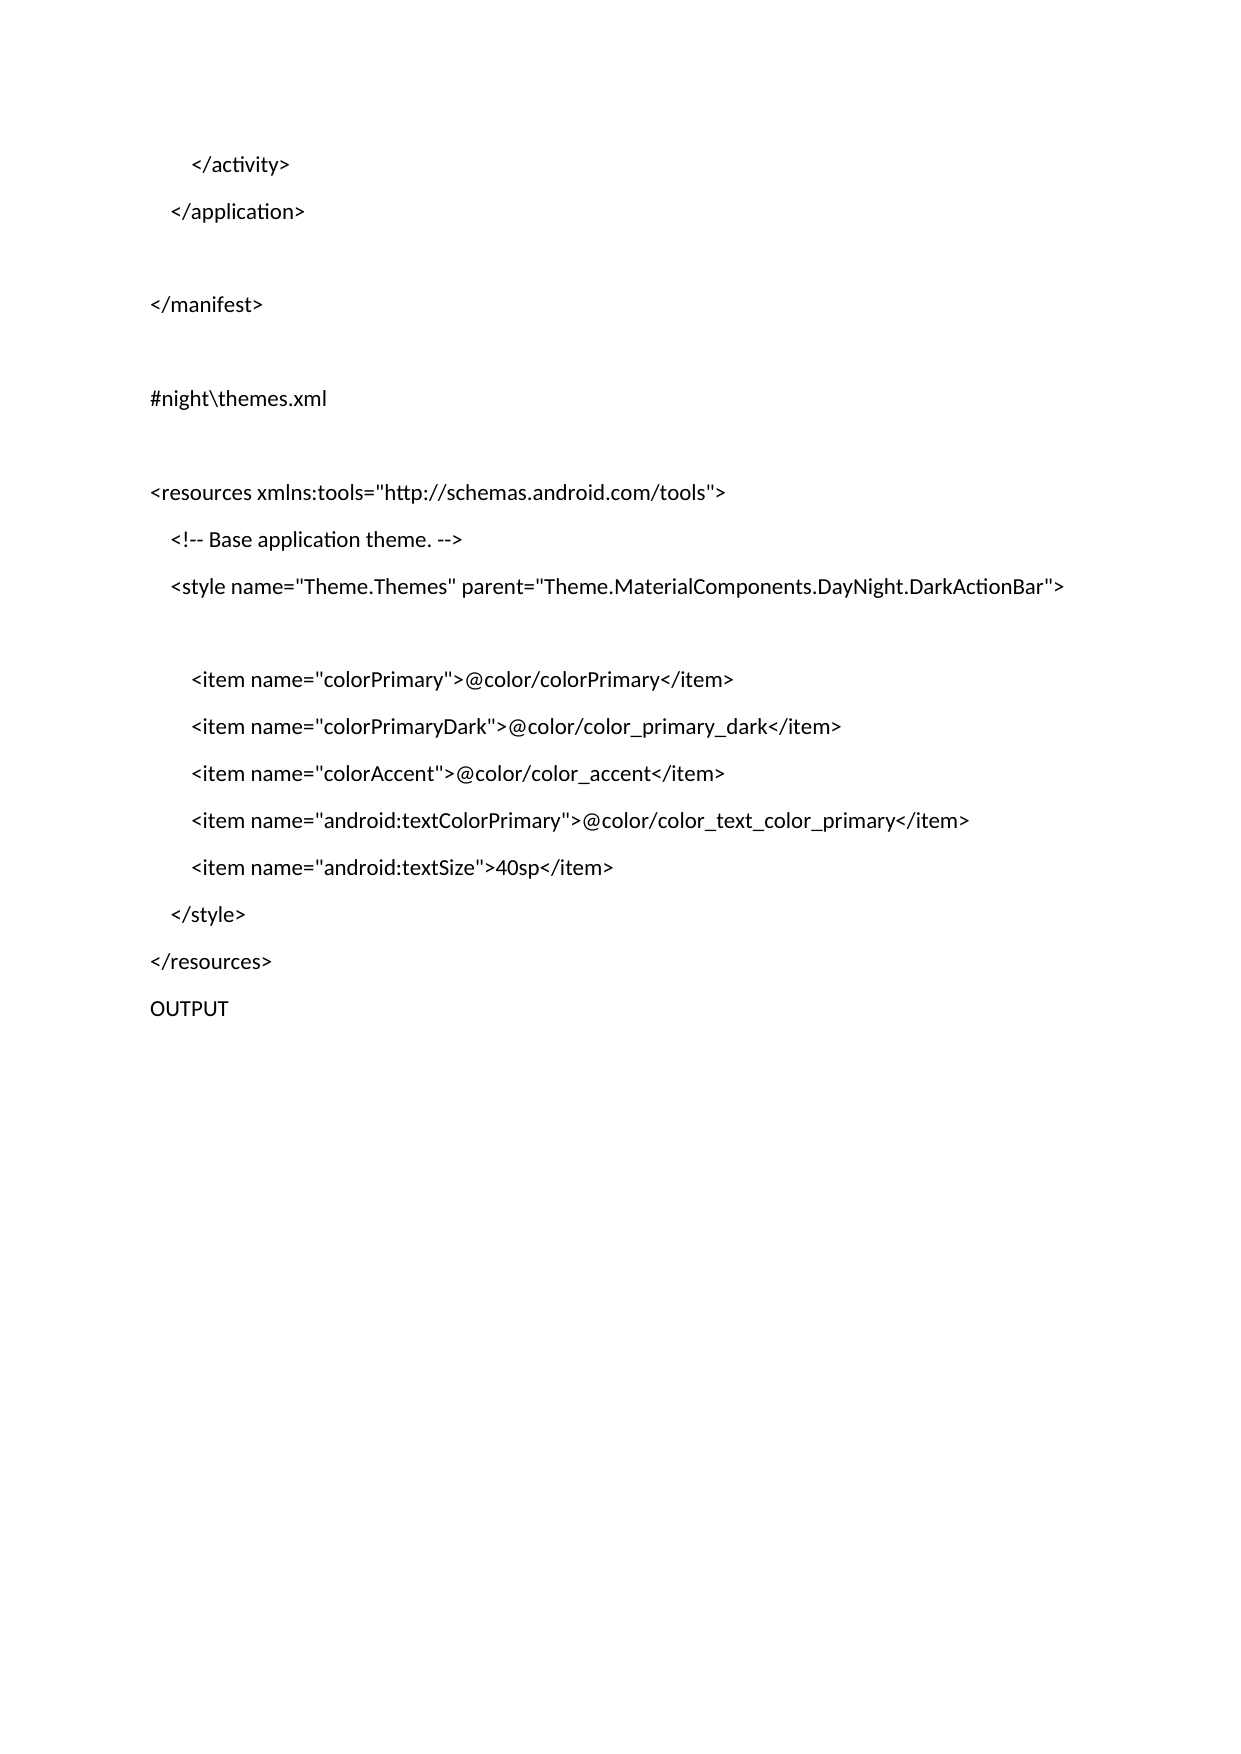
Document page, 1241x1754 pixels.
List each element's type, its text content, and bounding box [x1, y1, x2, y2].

text <item name="colorAccent">@color/color_accent</item> [150, 759, 1090, 787]
text </manifest> [150, 291, 1090, 319]
text <item name="android:textColorPrimary">@color/color_text_color_primary</item> [150, 806, 1090, 834]
text </application> [150, 197, 1090, 225]
text <!-- Base application theme. --> [150, 525, 1090, 553]
text </activity> [150, 150, 1090, 178]
text </resources> [150, 947, 1090, 975]
text <item name="colorPrimary">@color/colorPrimary</item> [150, 666, 1090, 694]
text OUTPUT [150, 994, 1090, 1022]
text <item name="android:textSize">40sp</item> [150, 853, 1090, 881]
text </style> [150, 900, 1090, 928]
text #night\themes.xml [150, 384, 1090, 412]
text <resources xmlns:tools="http://schemas.android.com/tools"> [150, 478, 1090, 506]
text <style name="Theme.Themes" parent="Theme.MaterialComponents.DayNight.DarkActionBar"> [150, 572, 1090, 600]
text <item name="colorPrimaryDark">@color/color_primary_dark</item> [150, 712, 1090, 741]
